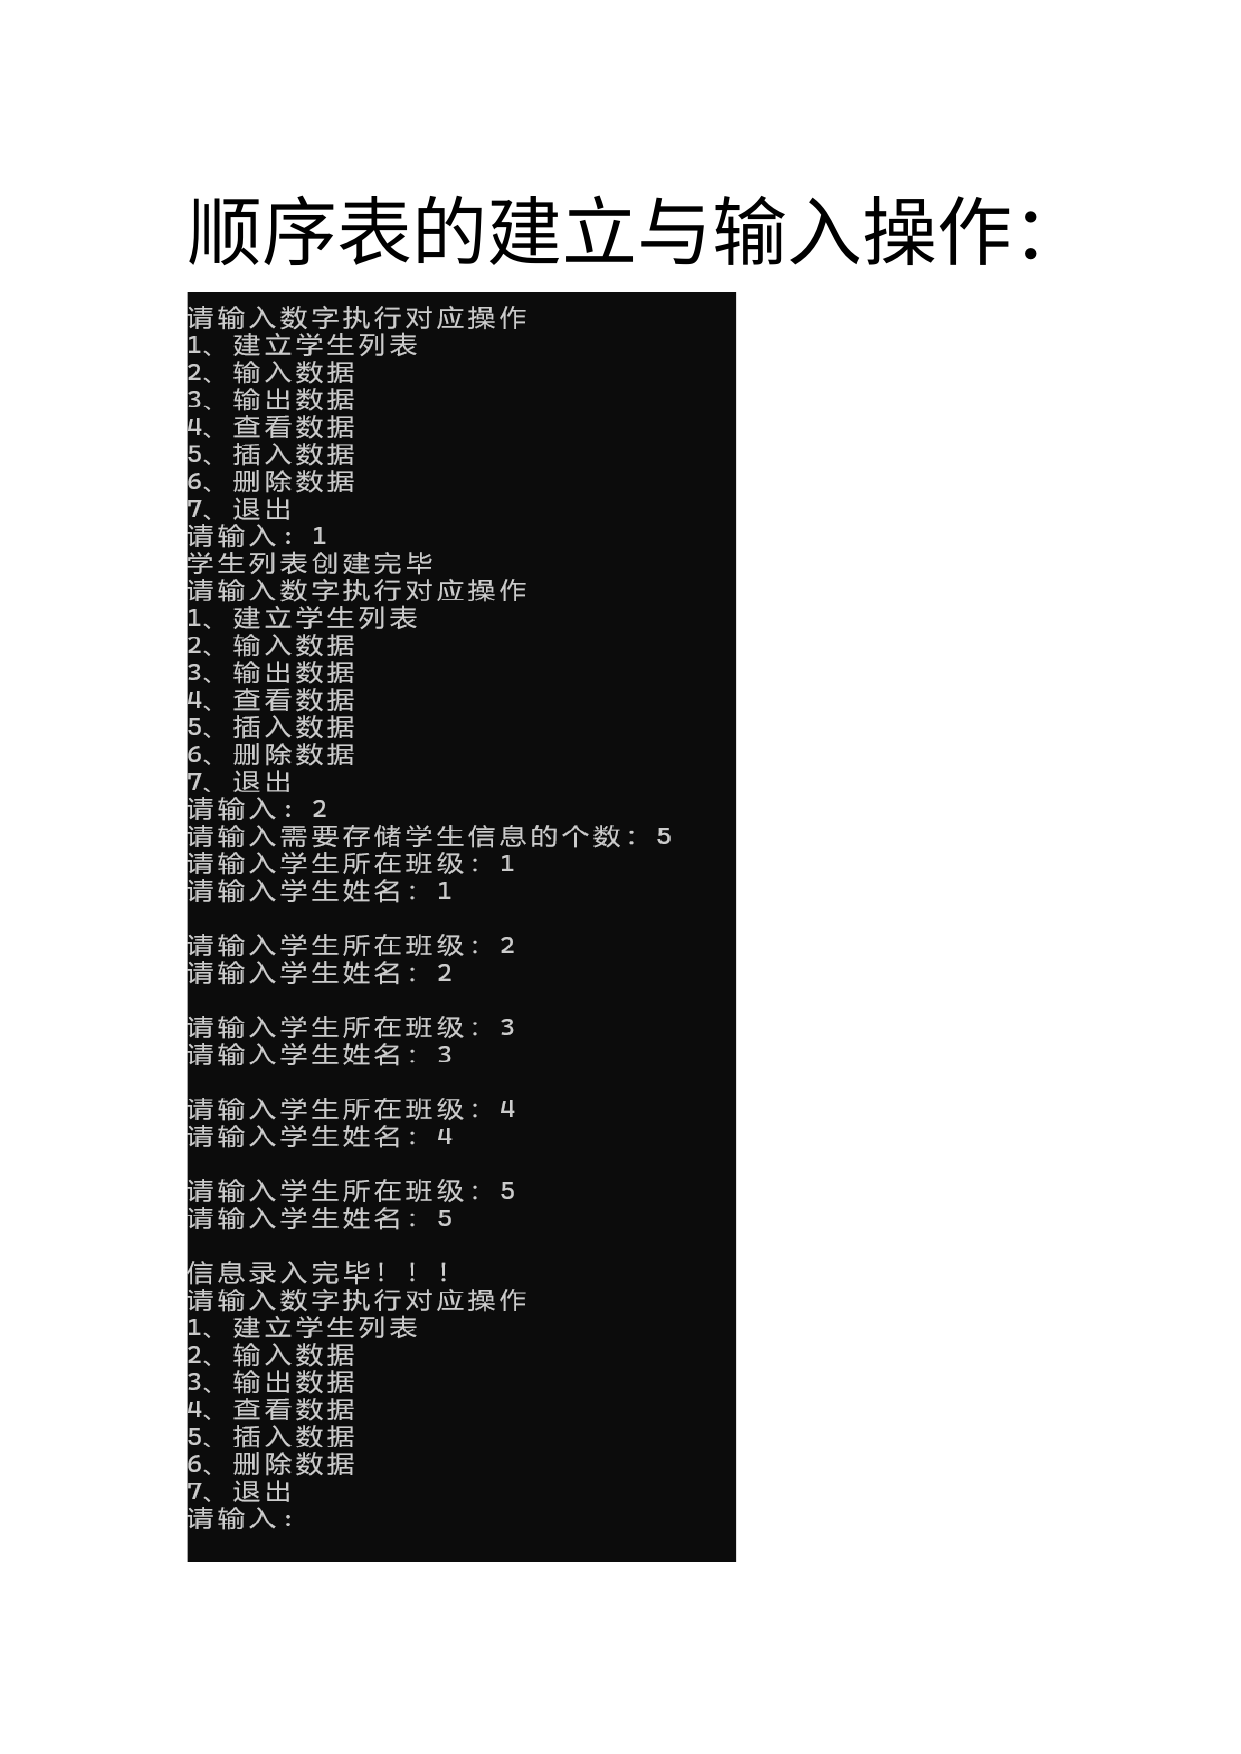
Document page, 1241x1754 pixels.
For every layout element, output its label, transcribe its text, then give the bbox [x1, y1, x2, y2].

picture [187, 292, 737, 1562]
text 顺序表的建立与输入操作： [187, 162, 1053, 292]
